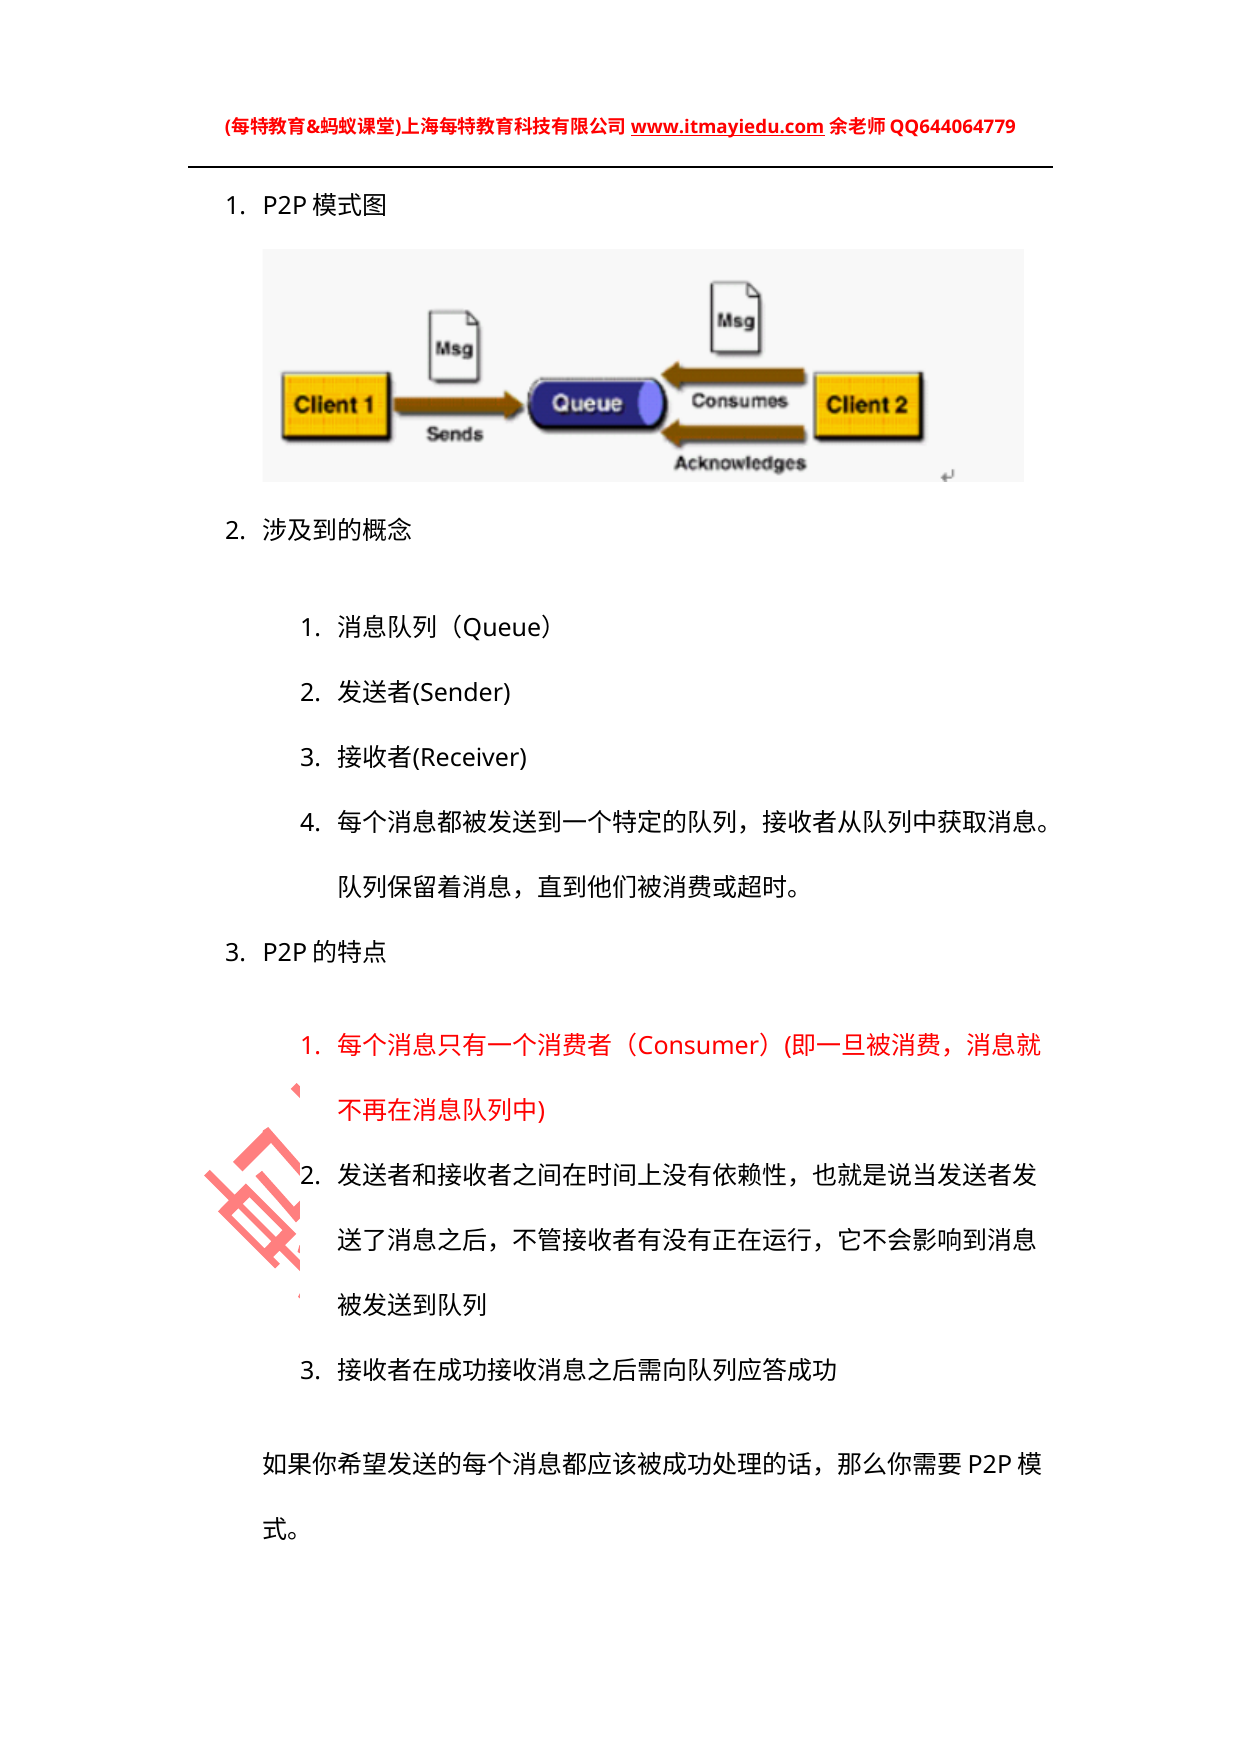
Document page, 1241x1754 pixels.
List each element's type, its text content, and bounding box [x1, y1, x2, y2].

list 发送者和接收者之间在时间上没有依赖性，也就是说当发送者发送了消息之后，不管接收者有没有正在运行，它不会影响到消息被发送到队列 [300, 1141, 1053, 1336]
list 接收者(Receiver) [300, 723, 1053, 788]
list 消息队列（Queue） [300, 593, 1053, 658]
list 每个消息只有一个消费者（Consumer）(即一旦被消费，消息就不再在消息队列中) [300, 1011, 1053, 1141]
list P2P的特点 [225, 918, 1053, 983]
picture [262, 249, 1024, 482]
list 发送者(Sender) [300, 658, 1053, 723]
text 如果你希望发送的每个消息都应该被成功处理的话，那么你需要P2P模式。 [262, 1430, 1053, 1560]
list 每个消息都被发送到一个特定的队列，接收者从队列中获取消息。队列保留着消息，直到他们被消费或超时。 [300, 788, 1053, 918]
list 涉及到的概念 [225, 496, 1053, 593]
list 接收者在成功接收消息之后需向队列应答成功 [300, 1336, 1053, 1401]
